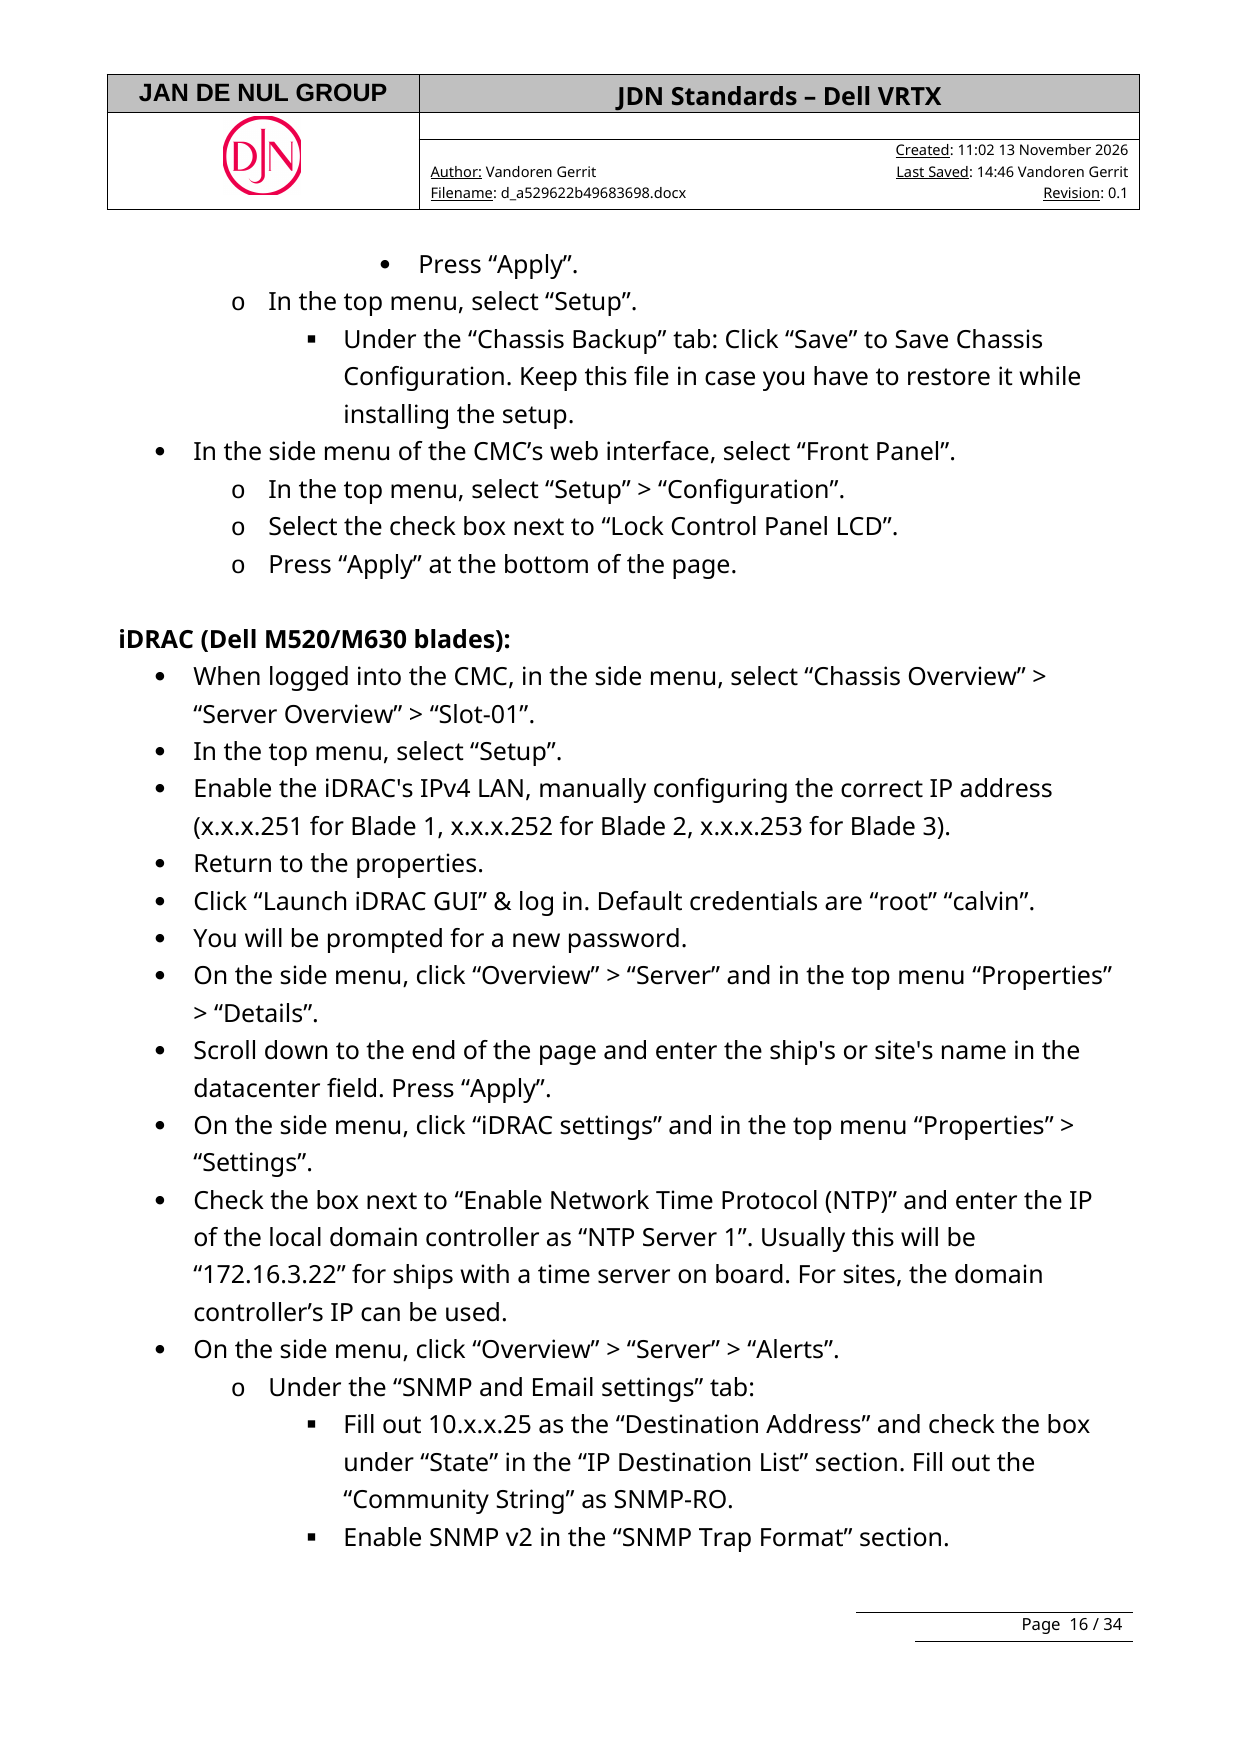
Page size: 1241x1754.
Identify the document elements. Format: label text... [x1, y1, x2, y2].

list Scroll down to the end of the page and enter the ship's or site's name in the datacenter field. Press “Apply”. [156, 1033, 1122, 1104]
list On the side menu, click “Overview” > “Server” and in the top menu “Properties” > “Details”. [156, 958, 1122, 1029]
list Return to the properties. [156, 846, 1122, 880]
list When logged into the CMC, in the side menu, select “Chassis Overview” > “Server Overview” > “Slot-01”. [156, 659, 1122, 730]
text iDRAC (Dell M520/M630 blades): [118, 621, 1122, 656]
list Check the box next to “Enable Network Time Protocol (NTP)” and enter the IP of the local domain controller as “NTP Server 1”. Usually this will be “172.16.3.22” for ships with a time server on board. For sites, the domain controller’s IP can be used. [156, 1182, 1122, 1329]
list Select the check box next to “Lock Control Panel LCD”. [231, 509, 1122, 543]
list In the side menu of the CMC’s web interface, select “Front Panel”. [156, 434, 1122, 468]
list Under the “Chassis Backup” tab: Click “Save” to Save Chassis Configuration. Keep this file in case you have to restore it while installing the setup. [306, 322, 1122, 431]
list Press “Apply” at the bottom of the page. [231, 546, 1122, 581]
list Click “Launch iDRAC GUI” & log in. Default credentials are “root” “calvin”. [156, 883, 1122, 917]
list In the top menu, select “Setup” > “Configuration”. [231, 471, 1122, 506]
list In the top menu, select “Setup”. [231, 284, 1122, 318]
list In the top menu, select “Setup”. [156, 734, 1122, 768]
list You will be prompted for a new password. [156, 921, 1122, 955]
list On the side menu, click “iDRAC settings” and in the top menu “Properties” > “Settings”. [156, 1108, 1122, 1179]
list Fill out 10.x.x.25 as the “Destination Address” and check the box under “State” in the “IP Destination List” section. Fill out the “Community String” as SNMP-RO. [306, 1407, 1122, 1516]
list Enable SNMP v2 in the “SNMP Trap Format” section. [306, 1519, 1122, 1553]
picture [222, 116, 301, 195]
list Press “Apply”. [381, 247, 1122, 281]
list On the side menu, click “Overview” > “Server” > “Alerts”. [156, 1332, 1122, 1366]
list Under the “SNMP and Email settings” tab: [231, 1369, 1122, 1404]
list Enable the iDRAC's IPv4 LAN, manually configuring the correct IP address (x.x.x.251 for Blade 1, x.x.x.252 for Blade 2, x.x.x.253 for Blade 3). [156, 771, 1122, 842]
